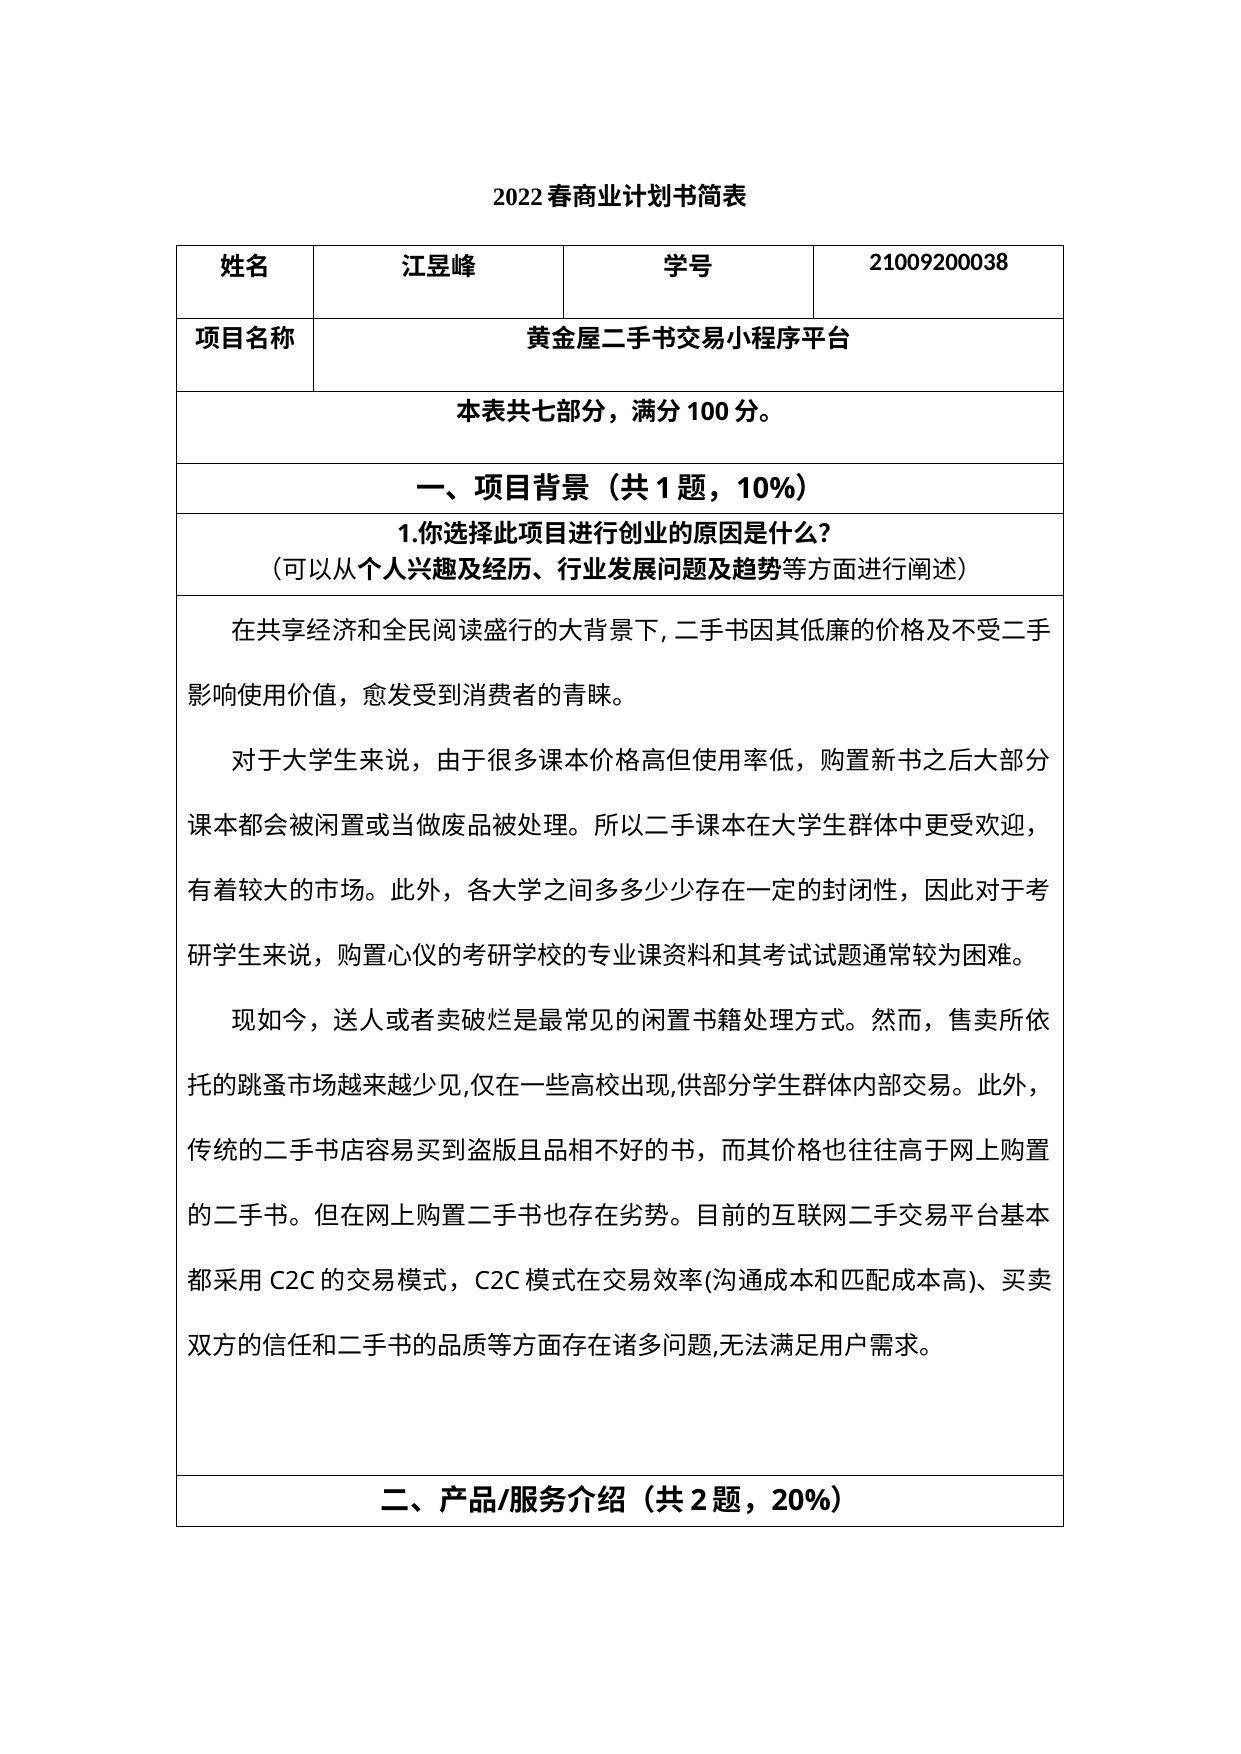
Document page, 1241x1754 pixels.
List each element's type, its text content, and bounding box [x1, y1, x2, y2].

table_cell 黄金屋二手书交易小程序平台 [314, 319, 1063, 391]
text 2022春商业计划书简表 [187, 162, 1053, 227]
table_header 姓名 [177, 246, 313, 318]
table_cell 一、项目背景（共1题，10%） [177, 464, 1063, 513]
table_cell 本表共七部分，满分100分。 [177, 392, 1063, 463]
table_cell 1.你选择此项目进行创业的原因是什么？ （可以从个人兴趣及经历、行业发展问题及趋势等方面进行阐述） [177, 514, 1063, 595]
table_cell 项目名称 [177, 319, 313, 391]
table_cell 在共享经济和全民阅读盛行的大背景下, 二手书因其低廉的价格及不受二手影响使用价值，愈发受到消费者的青睐。 对于大学生来说，由于很多课本价格高但使用率低，购置新书之后大部分课本都会被闲置或当做废品被处理。所以二手课本在大学生群体中更受欢迎，有着较大的市场。此外，各大学之间多多少少存在一定的封闭性，因此对于考研学生来说，购置心仪的考研学校的专业课资料和其考试试题通常较为困难。 现如今，送人或者卖破烂是最常见的闲置书籍处理方式。然而，售卖所依托的跳蚤市场越来越少见,仅在一些高校出现,供部分学生群体内部交易。此外，传统的二手书店容易买到盗版且品相不好的书，而其价格也往往高于网上购置的二手书。但在网上购置二手书也存在劣势。目前的互联网二手交易平台基本都采用C2C的交易模式，C2C模式在交易效率(沟通成本和匹配成本高)、买卖双方的信任和二手书的品质等方面存在诸多问题,无法满足用户需求。 [177, 596, 1063, 1475]
table_cell 二、产品/服务介绍（共2题，20%） [177, 1476, 1063, 1526]
table_header 21009200038 [814, 246, 1063, 318]
table_header 江昱峰 [314, 246, 563, 318]
table_header 学号 [564, 246, 813, 318]
